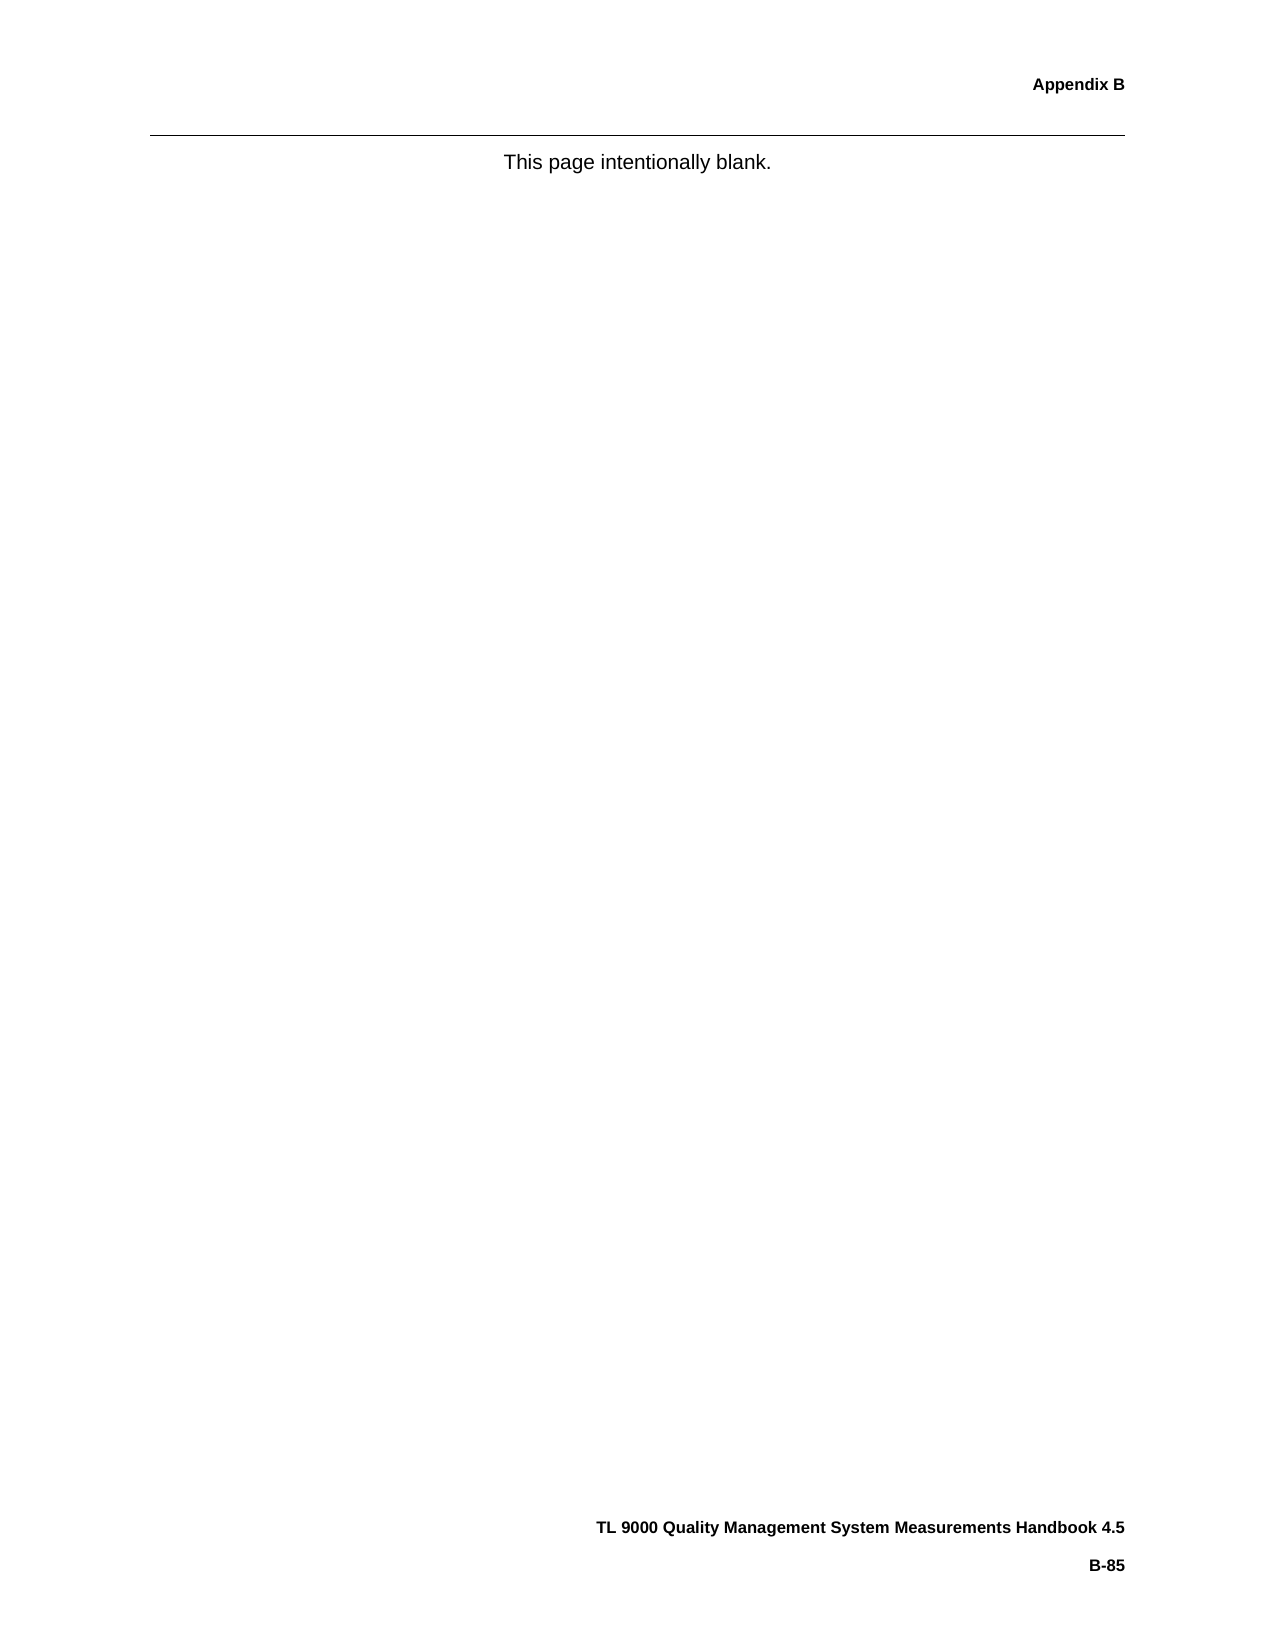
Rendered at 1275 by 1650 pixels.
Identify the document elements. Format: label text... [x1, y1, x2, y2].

text This page intentionally blank. [150, 150, 1125, 174]
